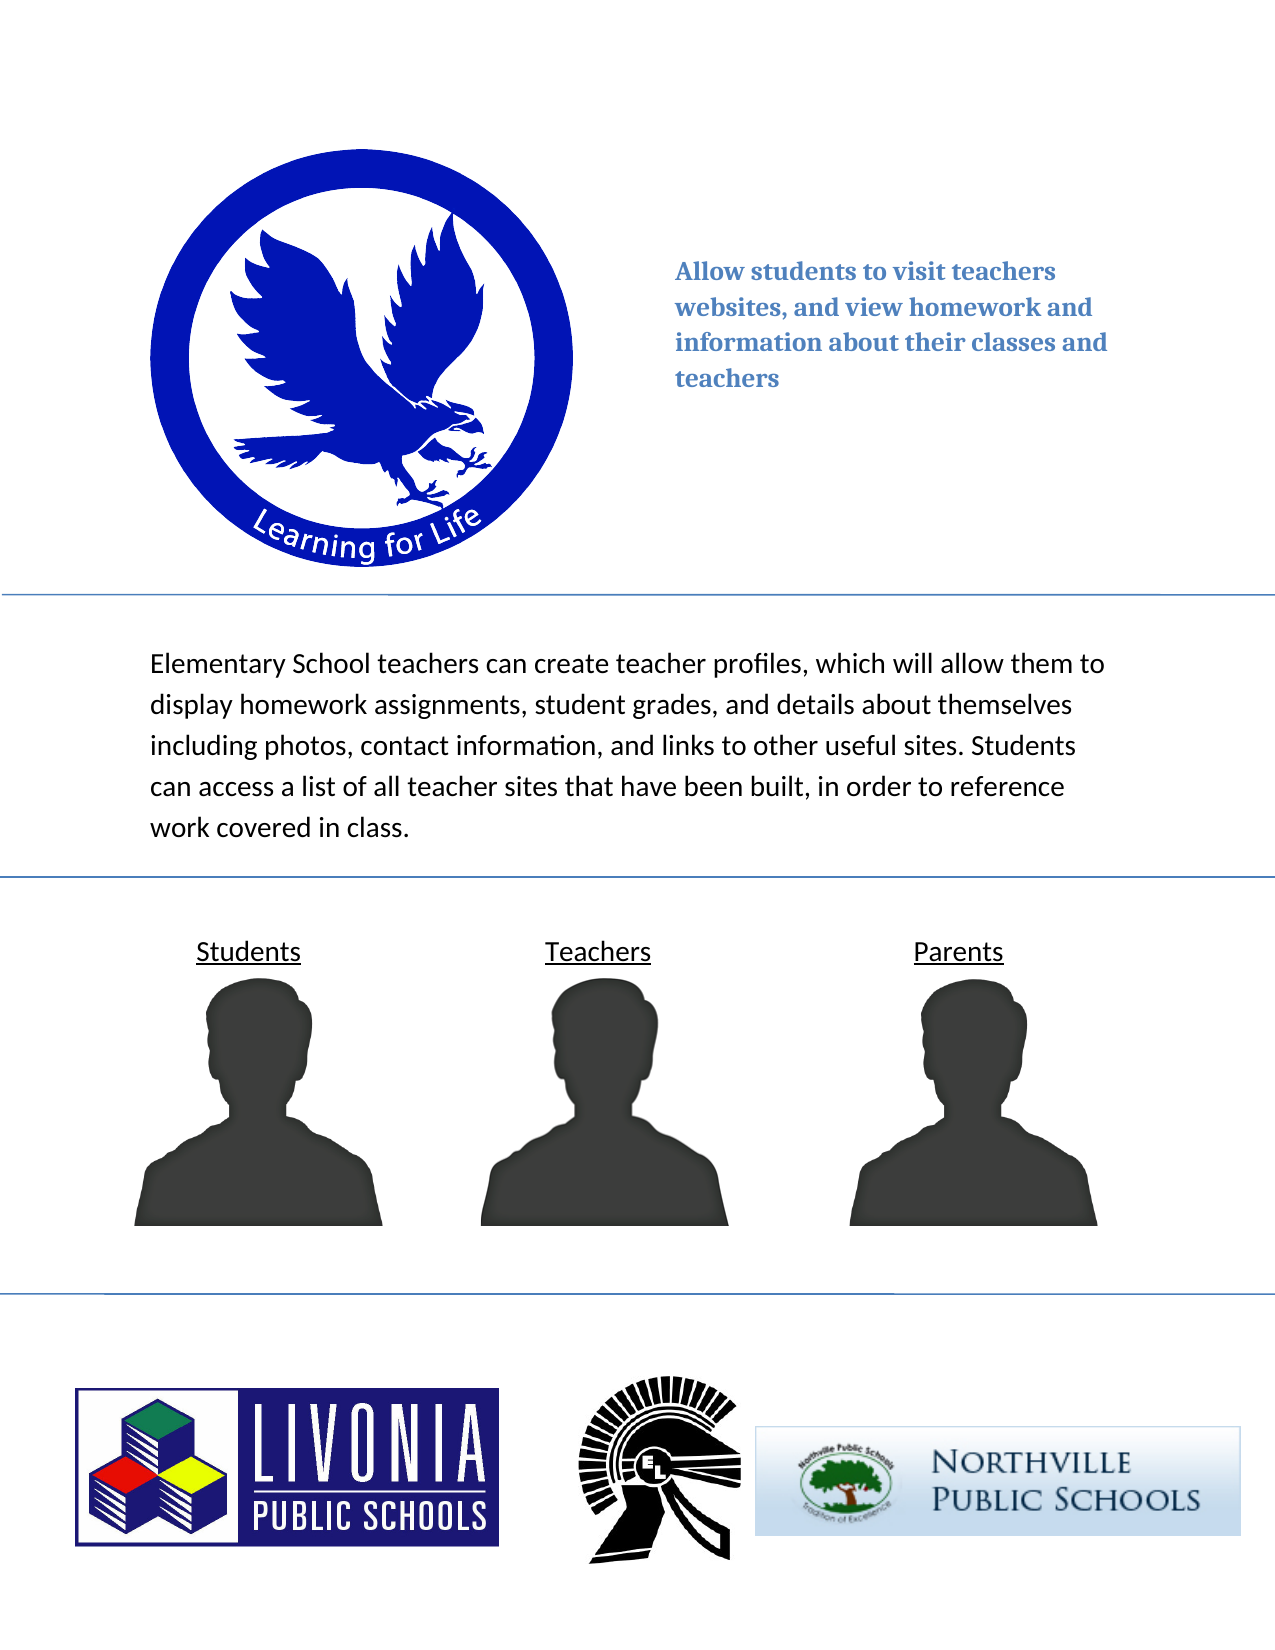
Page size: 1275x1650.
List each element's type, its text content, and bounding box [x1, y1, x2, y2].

text Allow students to visit teachers websites, and view homework and information about their classes and teachers [675, 256, 1125, 394]
text Students Teachers Parents [150, 933, 1125, 968]
picture [849, 979, 1098, 1226]
picture [134, 978, 383, 1226]
picture [755, 1426, 1241, 1536]
picture [480, 978, 729, 1226]
picture [150, 149, 573, 567]
picture [578, 1376, 741, 1564]
picture [75, 1388, 499, 1547]
text Elementary School teachers can create teacher profiles, which will allow them to display homework assignments, student grades, and details about themselves including photos, contact information, and links to other useful sites. Students can access a list of all teacher sites that have been built, in order to reference work covered in class. [150, 645, 1125, 845]
